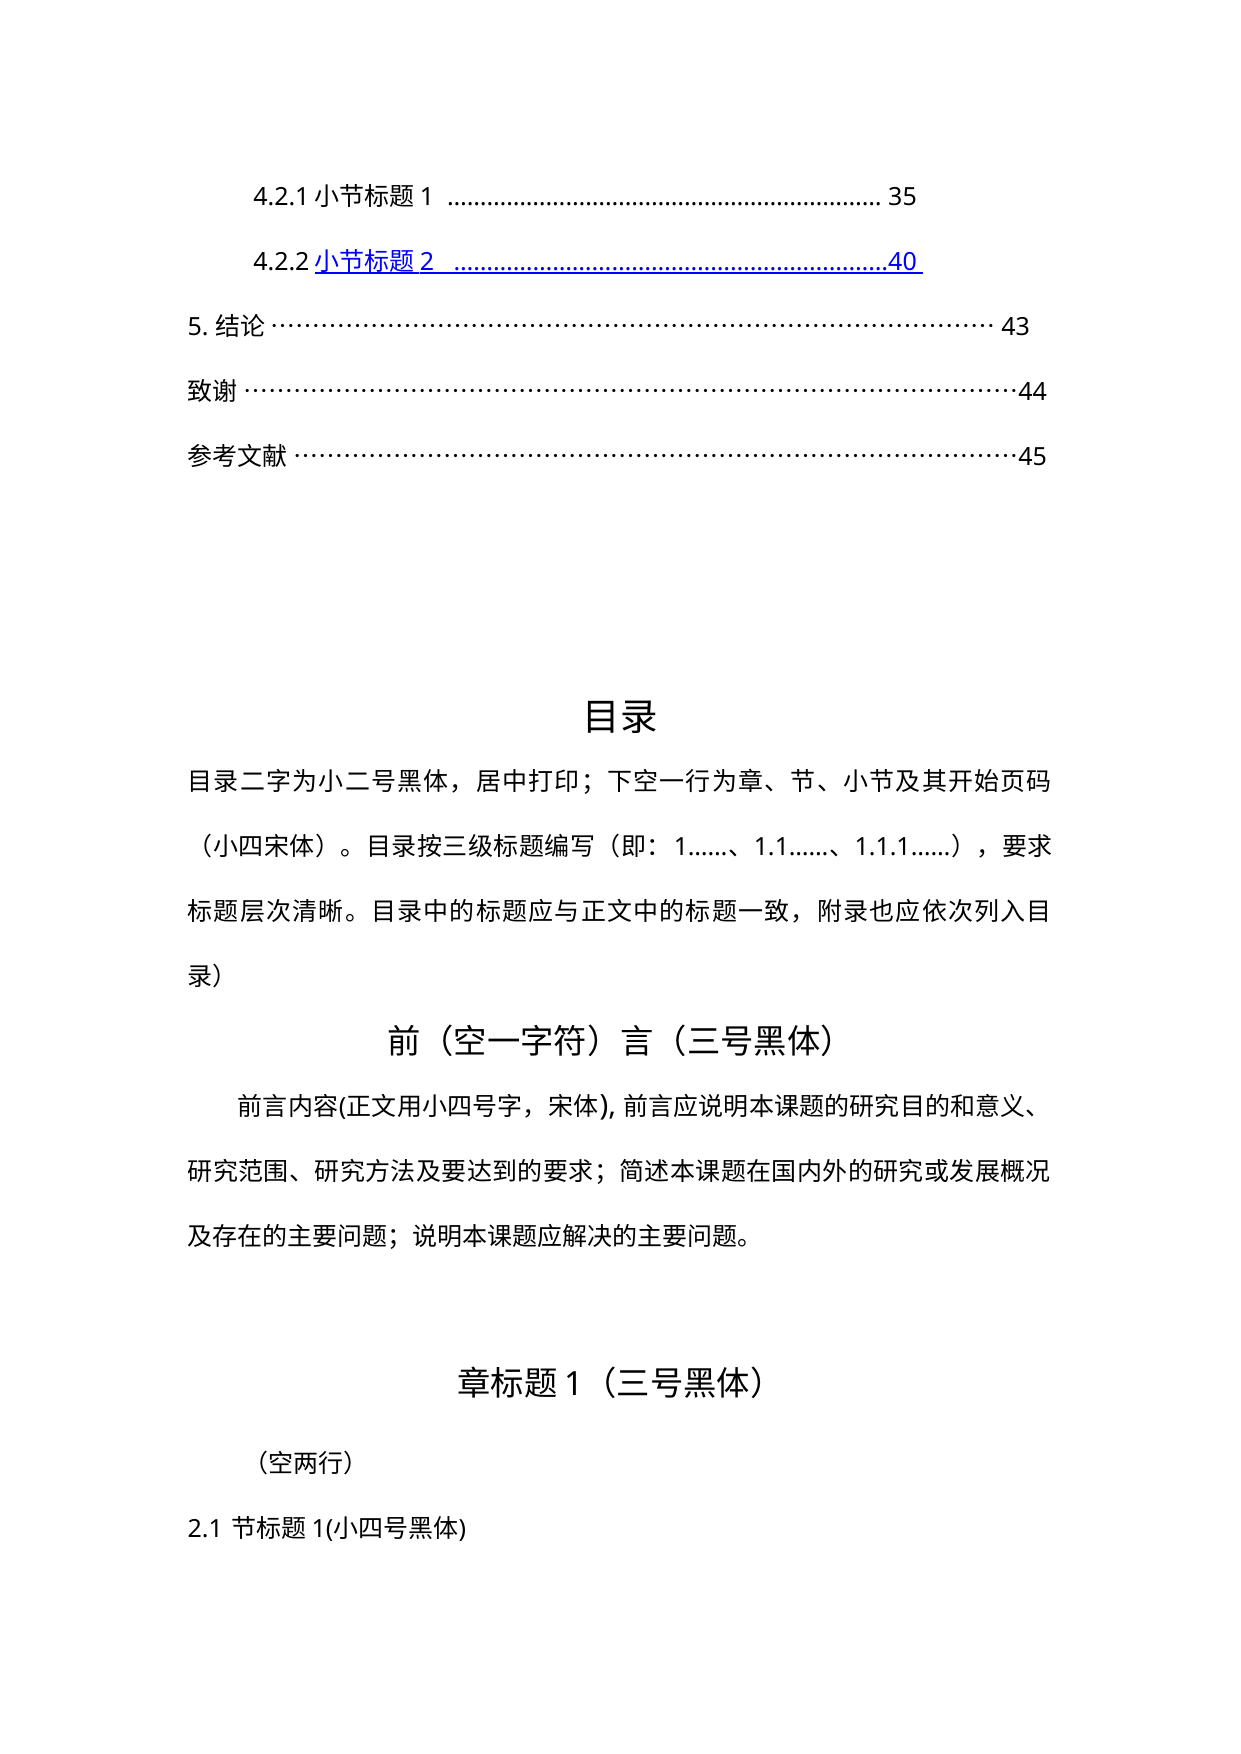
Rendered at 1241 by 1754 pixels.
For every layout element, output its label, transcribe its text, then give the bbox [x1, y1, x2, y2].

text 前（空一字符）言（三号黑体） [187, 1007, 1053, 1072]
text 致谢 …………………………………………………………………………………44 [187, 357, 1053, 422]
text 前言内容(正文用小四号字，宋体), 前言应说明本课题的研究目的和意义、研究范围、研究方法及要达到的要求；简述本课题在国内外的研究或发展概况及存在的主要问题；说明本课题应解决的主要问题。 [187, 1072, 1053, 1267]
text （空两行） [187, 1429, 1053, 1494]
text 参考文献 ……………………………………………………………………………45 [187, 422, 1053, 487]
text 目录二字为小二号黑体，居中打印；下空一行为章、节、小节及其开始页码（小四宋体）。目录按三级标题编写（即：1……、1.1……、1.1.1……），要求标题层次清晰。目录中的标题应与正文中的标题一致，附录也应依次列入目录） [187, 747, 1053, 1007]
text 5. 结论 …………………………………………………………………………… 43 [187, 292, 1053, 357]
text 4.2.1小节标题1 ………………………………………………………… 35 [253, 162, 1053, 227]
list 章标题1（三号黑体） [187, 1348, 1053, 1413]
text 4.2.2小节标题2 …………………………………………………………40 [253, 227, 1053, 292]
list 节标题1(小四号黑体) [187, 1494, 1053, 1559]
text 目录 [187, 682, 1053, 747]
